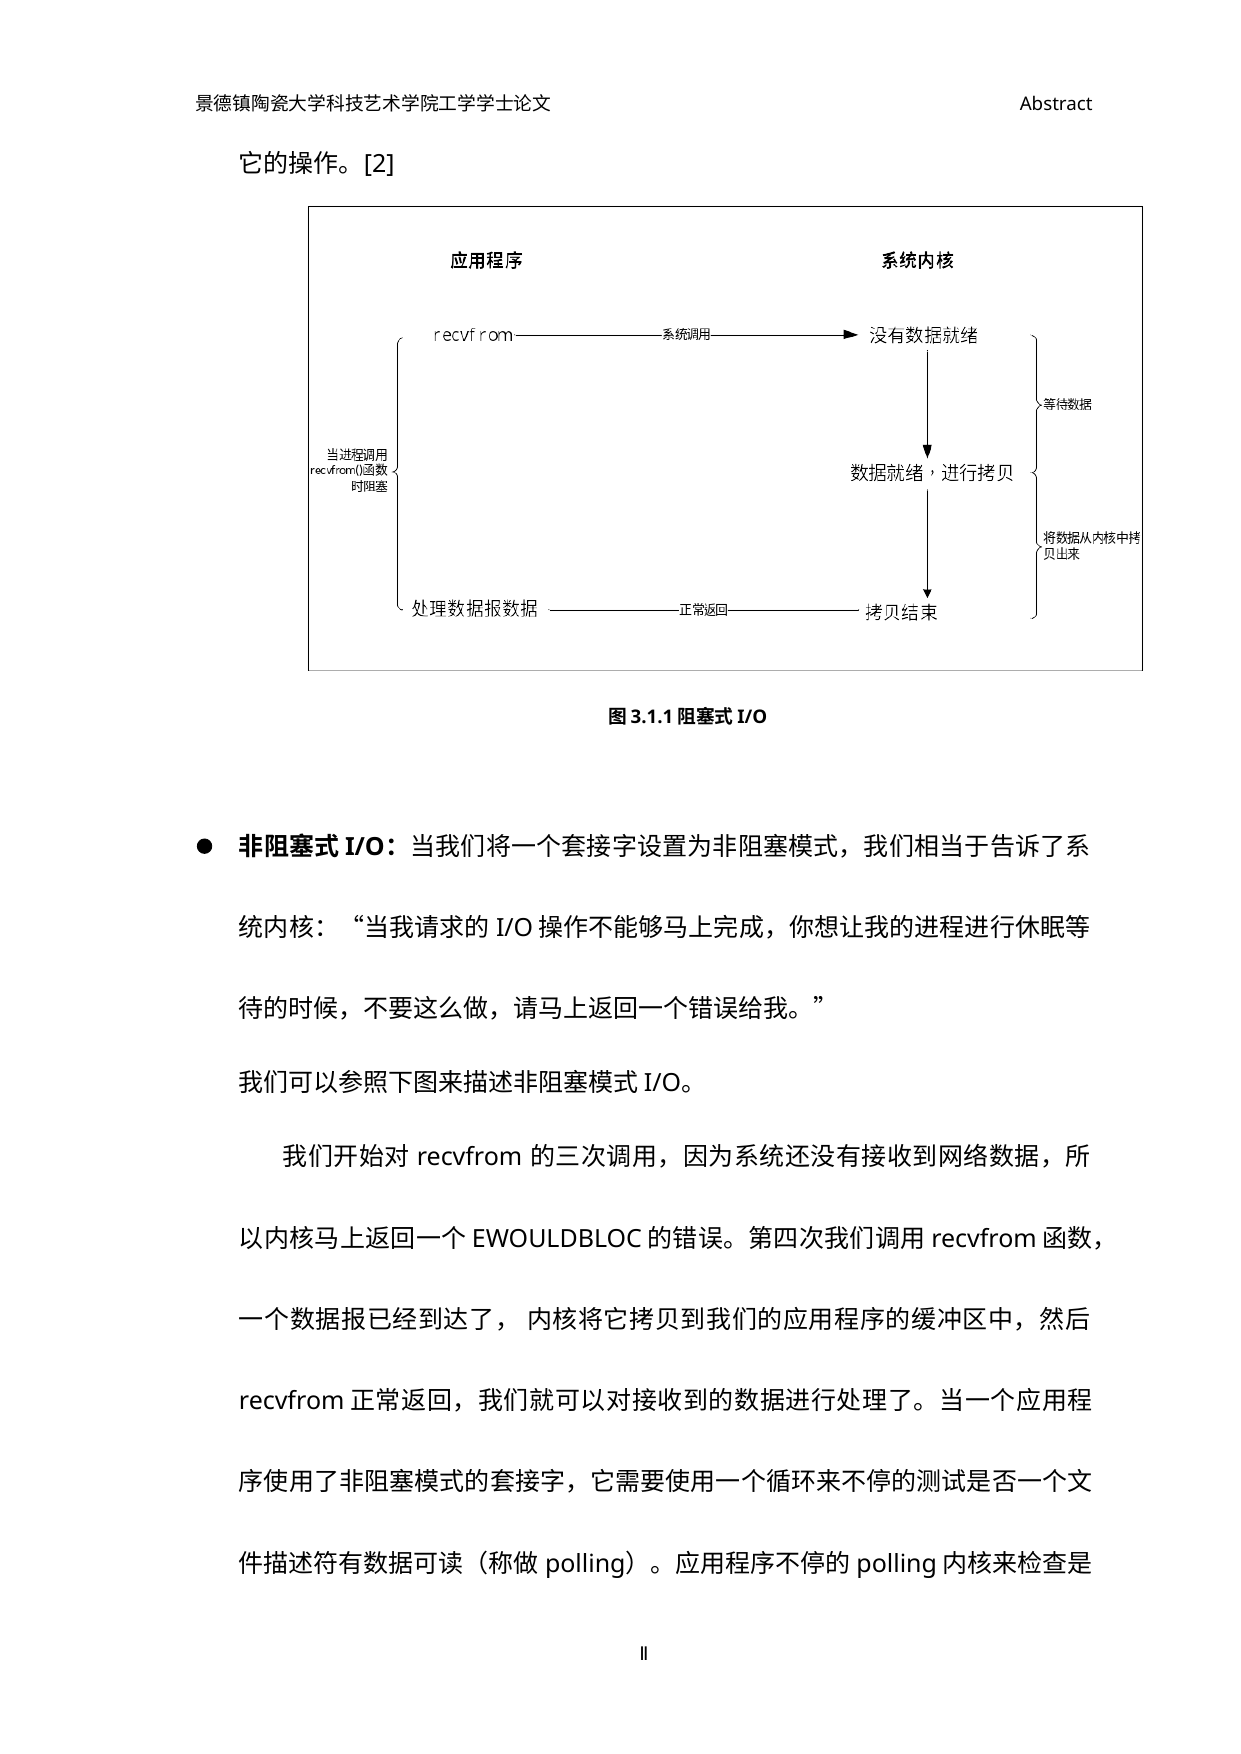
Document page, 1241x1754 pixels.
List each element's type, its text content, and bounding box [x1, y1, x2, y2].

list 图3.1.1阻塞式I/O [282, 203, 1092, 732]
text 我们可以参照下图来描述非阻塞模式I/O。 [195, 1048, 1092, 1113]
list 非阻塞式I/O：当我们将一个套接字设置为非阻塞模式，我们相当于告诉了系统内核：“当我请求的I/O操作不能够马上完成，你想让我的进程进行休眠等待的时候，不要这么做，请马上返回一个错误给我。” [195, 812, 1092, 1039]
